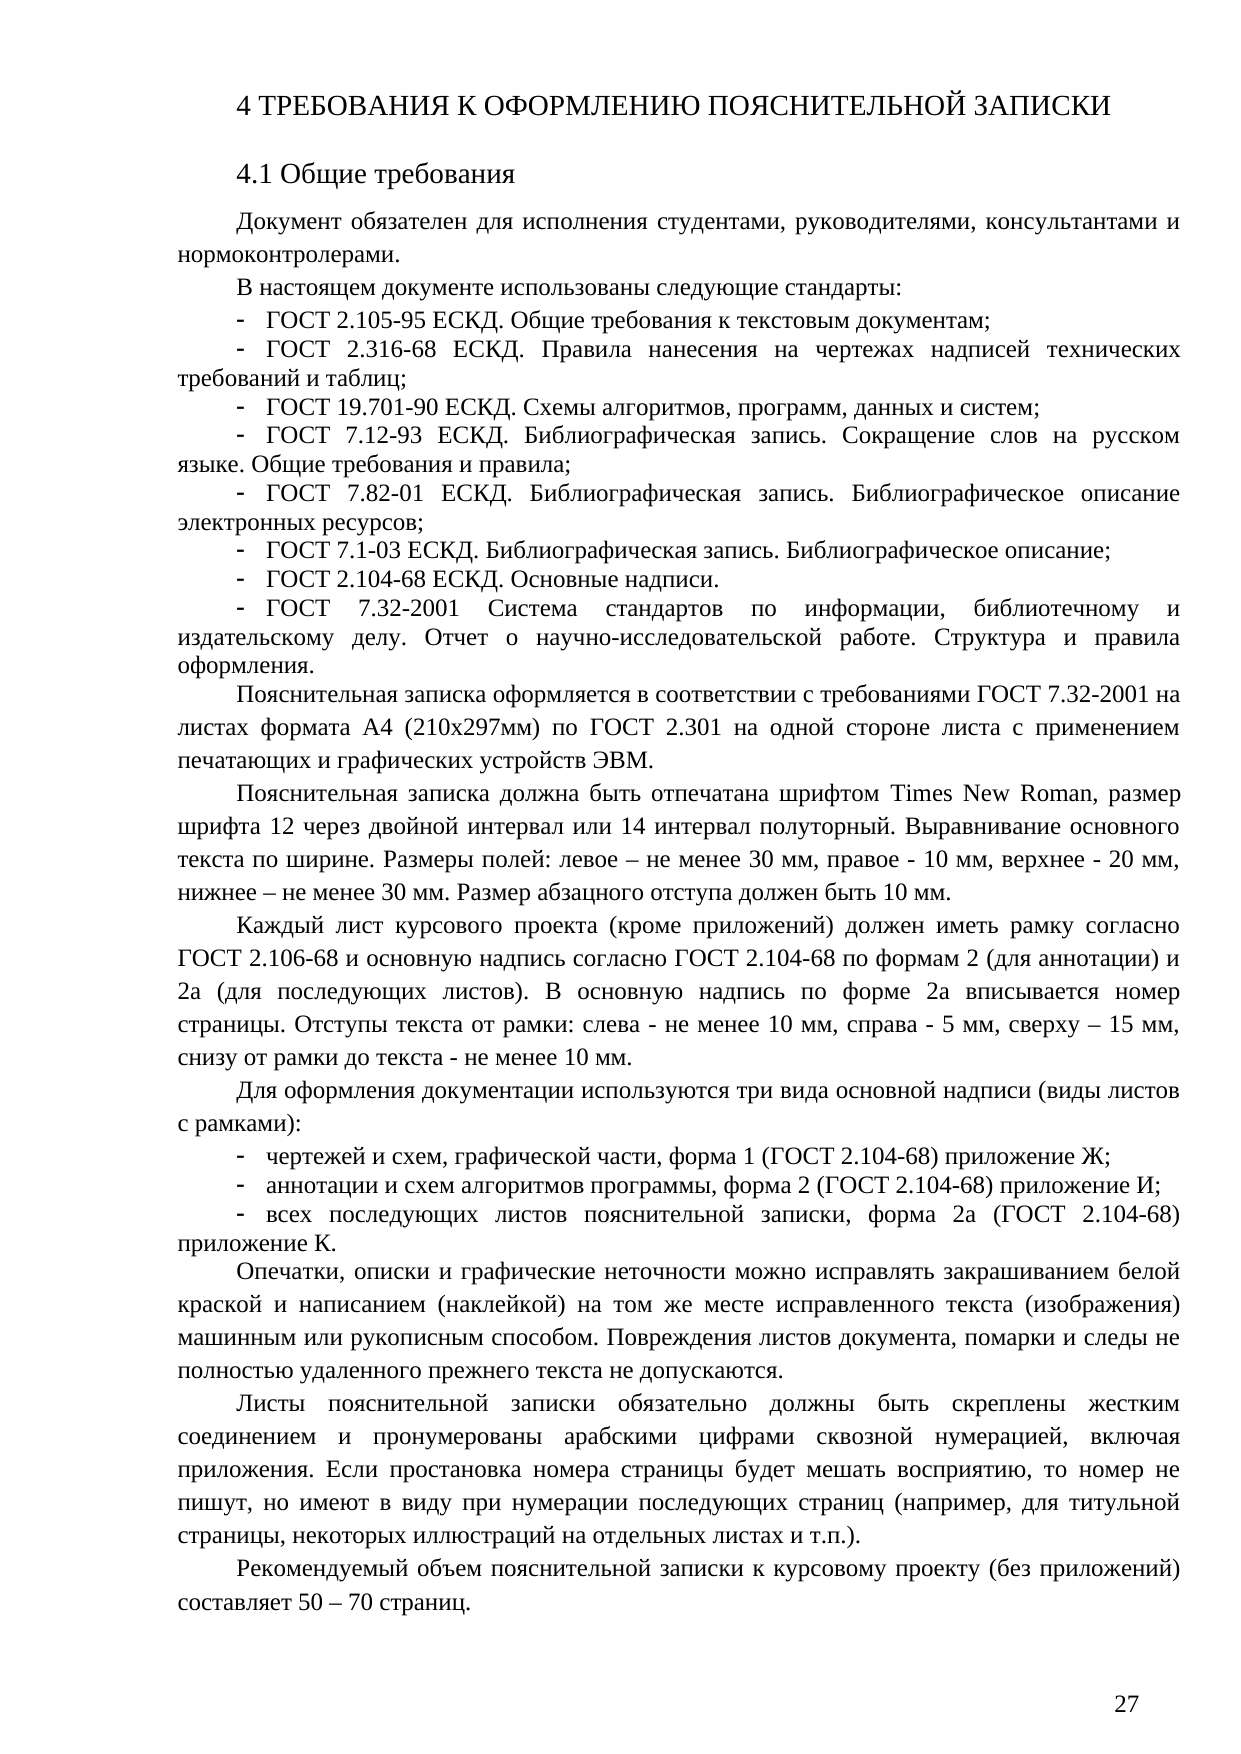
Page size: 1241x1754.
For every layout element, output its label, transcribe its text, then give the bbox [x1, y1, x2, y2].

text Документ обязателен для исполнения студентами, руководителями, консультантами и нормоконтролерами. [177, 206, 1181, 268]
list ГОСТ 7.32-2001 Система стандартов по информации, библиотечному и издательскому делу. Отчет о научно-исследовательской работе. Структура и правила оформления. [177, 593, 1181, 679]
text Пояснительная записка оформляется в соответствии с требованиями ГОСТ 7.32-2001 на листах формата А4 (210х297мм) по ГОСТ 2.301 на одной стороне листа с применением печатающих и графических устройств ЭВМ. [177, 679, 1181, 774]
list чертежей и схем, графической части, форма 1 (ГОСТ 2.104-68) приложение Ж; [177, 1141, 1181, 1170]
list ГОСТ 2.105-95 ЕСКД. Общие требования к текстовым документам; [177, 305, 1181, 334]
list всех последующих листов пояснительной записки, форма 2а (ГОСТ 2.104-68) приложение К. [177, 1199, 1181, 1256]
list аннотации и схем алгоритмов программы, форма 2 (ГОСТ 2.104-68) приложение И; [177, 1170, 1181, 1199]
text В настоящем документе использованы следующие стандарты: [177, 272, 1181, 301]
list ГОСТ 19.701-90 ЕСКД. Схемы алгоритмов, программ, данных и систем; [177, 392, 1181, 420]
list ГОСТ 7.1-03 ЕСКД. Библиографическая запись. Библиографическое описание; [177, 535, 1181, 564]
text Пояснительная записка должна быть отпечатана шрифтом Times New Roman, размер шрифта 12 через двойной интервал или 14 интервал полуторный. Выравнивание основного текста по ширине. Размеры полей: левое – не менее , правое - , верхнее - , нижнее – не менее . Размер абзацного отступа должен быть . [177, 778, 1181, 906]
text Опечатки, описки и графические неточности можно исправлять закрашиванием белой краской и написанием (наклейкой) на том же месте исправленного текста (изображения) машинным или рукописным способом. Повреждения листов документа, помарки и следы не полностью удаленного прежнего текста не допускаются. [177, 1256, 1181, 1384]
text Каждый лист курсового проекта (кроме приложений) должен иметь рамку согласно ГОСТ 2.106-68 и основную надпись согласно ГОСТ 2.104-68 по формам 2 (для аннотации) и 2а (для последующих листов). В основную надпись по форме 2а вписывается номер страницы. Отступы текста от рамки: слева - не менее , справа - , сверху – , снизу от рамки до текста - не менее . [177, 910, 1181, 1071]
list ГОСТ 7.82-01 ЕСКД. Библиографическая запись. Библиографическое описание электронных ресурсов; [177, 478, 1181, 535]
subtitle 4.1 Общие требования [177, 156, 1181, 189]
list ГОСТ 7.12-93 ЕСКД. Библиографическая запись. Сокращение слов на русском языке. Общие требования и правила; [177, 420, 1181, 478]
list ГОСТ 2.316-68 ЕСКД. Правила нанесения на чертежах надписей технических требований и таблиц; [177, 334, 1181, 392]
list ГОСТ 2.104-68 ЕСКД. Основные надписи. [177, 564, 1181, 593]
text Рекомендуемый объем пояснительной записки к курсовому проекту (без приложений) составляет 50 – 70 страниц. [177, 1553, 1181, 1615]
text Листы пояснительной записки обязательно должны быть скреплены жестким соединением и пронумерованы арабскими цифрами сквозной нумерацией, включая приложения. Если простановка номера страницы будет мешать восприятию, то номер не пишут, но имеют в виду при нумерации последующих страниц (например, для титульной страницы, некоторых иллюстраций на отдельных листах и т.п.). [177, 1388, 1181, 1549]
text Для оформления документации используются три вида основной надписи (виды листов с рамками): [177, 1075, 1181, 1137]
subtitle 4 ТРЕБОВАНИЯ К ОФОРМЛЕНИЮ ПОЯСНИТЕЛЬНОЙ ЗАПИСКИ [177, 88, 1181, 122]
